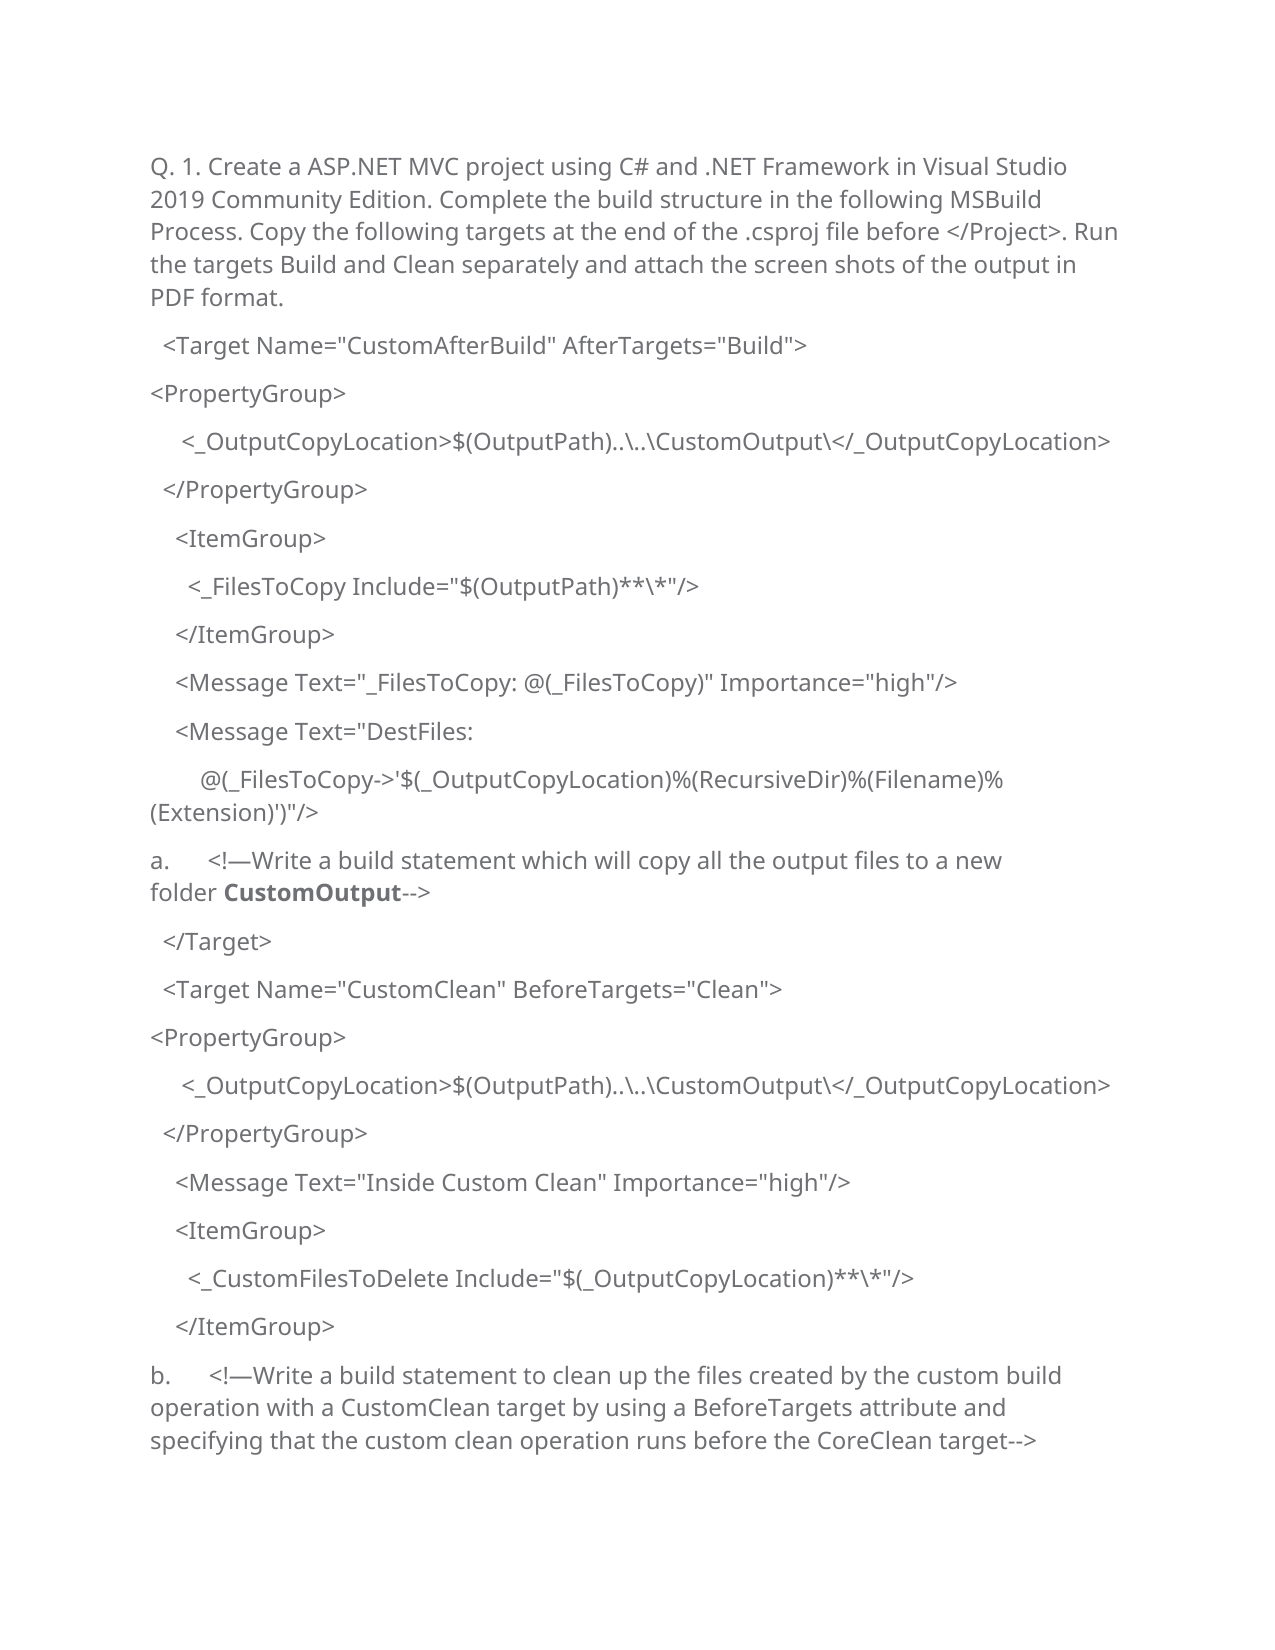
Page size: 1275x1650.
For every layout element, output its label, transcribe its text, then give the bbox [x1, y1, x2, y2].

text <PropertyGroup> [150, 377, 1125, 409]
text <Target Name="CustomClean" BeforeTargets="Clean"> [150, 973, 1125, 1005]
text b. <!—Write a build statement to clean up the files created by the custom build operation with a CustomClean target by using a BeforeTargets attribute and specifying that the custom clean operation runs before the CoreClean target--> [150, 1358, 1125, 1456]
text @(_FilesToCopy->'$(_OutputCopyLocation)%(RecursiveDir)%(Filename)%(Extension)')"/> [150, 763, 1125, 828]
text <_CustomFilesToDelete Include="$(_OutputCopyLocation)**\*"/> [150, 1262, 1125, 1294]
text Q. 1. Create a ASP.NET MVC project using C# and .NET Framework in Visual Studio 2019 Community Edition. Complete the build structure in the following MSBuild Process. Copy the following targets at the end of the .csproj file before </Project>. Run the targets Build and Clean separately and attach the screen shots of the output in PDF format. [150, 150, 1125, 313]
text <Message Text="_FilesToCopy: @(_FilesToCopy)" Importance="high"/> [150, 666, 1125, 699]
text <_OutputCopyLocation>$(OutputPath)..\..\CustomOutput\</_OutputCopyLocation> [150, 1069, 1125, 1102]
text <_OutputCopyLocation>$(OutputPath)..\..\CustomOutput\</_OutputCopyLocation> [150, 425, 1125, 458]
text <Target Name="CustomAfterBuild" AfterTargets="Build"> [150, 329, 1125, 361]
text </Target> [150, 924, 1125, 957]
text </ItemGroup> [150, 618, 1125, 651]
text <_FilesToCopy Include="$(OutputPath)**\*"/> [150, 570, 1125, 602]
text </ItemGroup> [150, 1310, 1125, 1343]
text </PropertyGroup> [150, 473, 1125, 506]
text <PropertyGroup> [150, 1021, 1125, 1053]
text <ItemGroup> [150, 522, 1125, 554]
text <Message Text="DestFiles: [150, 714, 1125, 747]
text <Message Text="Inside Custom Clean" Importance="high"/> [150, 1166, 1125, 1198]
text a. <!—Write a build statement which will copy all the output files to a new folder CustomOutput--> [150, 843, 1125, 909]
text <ItemGroup> [150, 1214, 1125, 1246]
text </PropertyGroup> [150, 1117, 1125, 1150]
